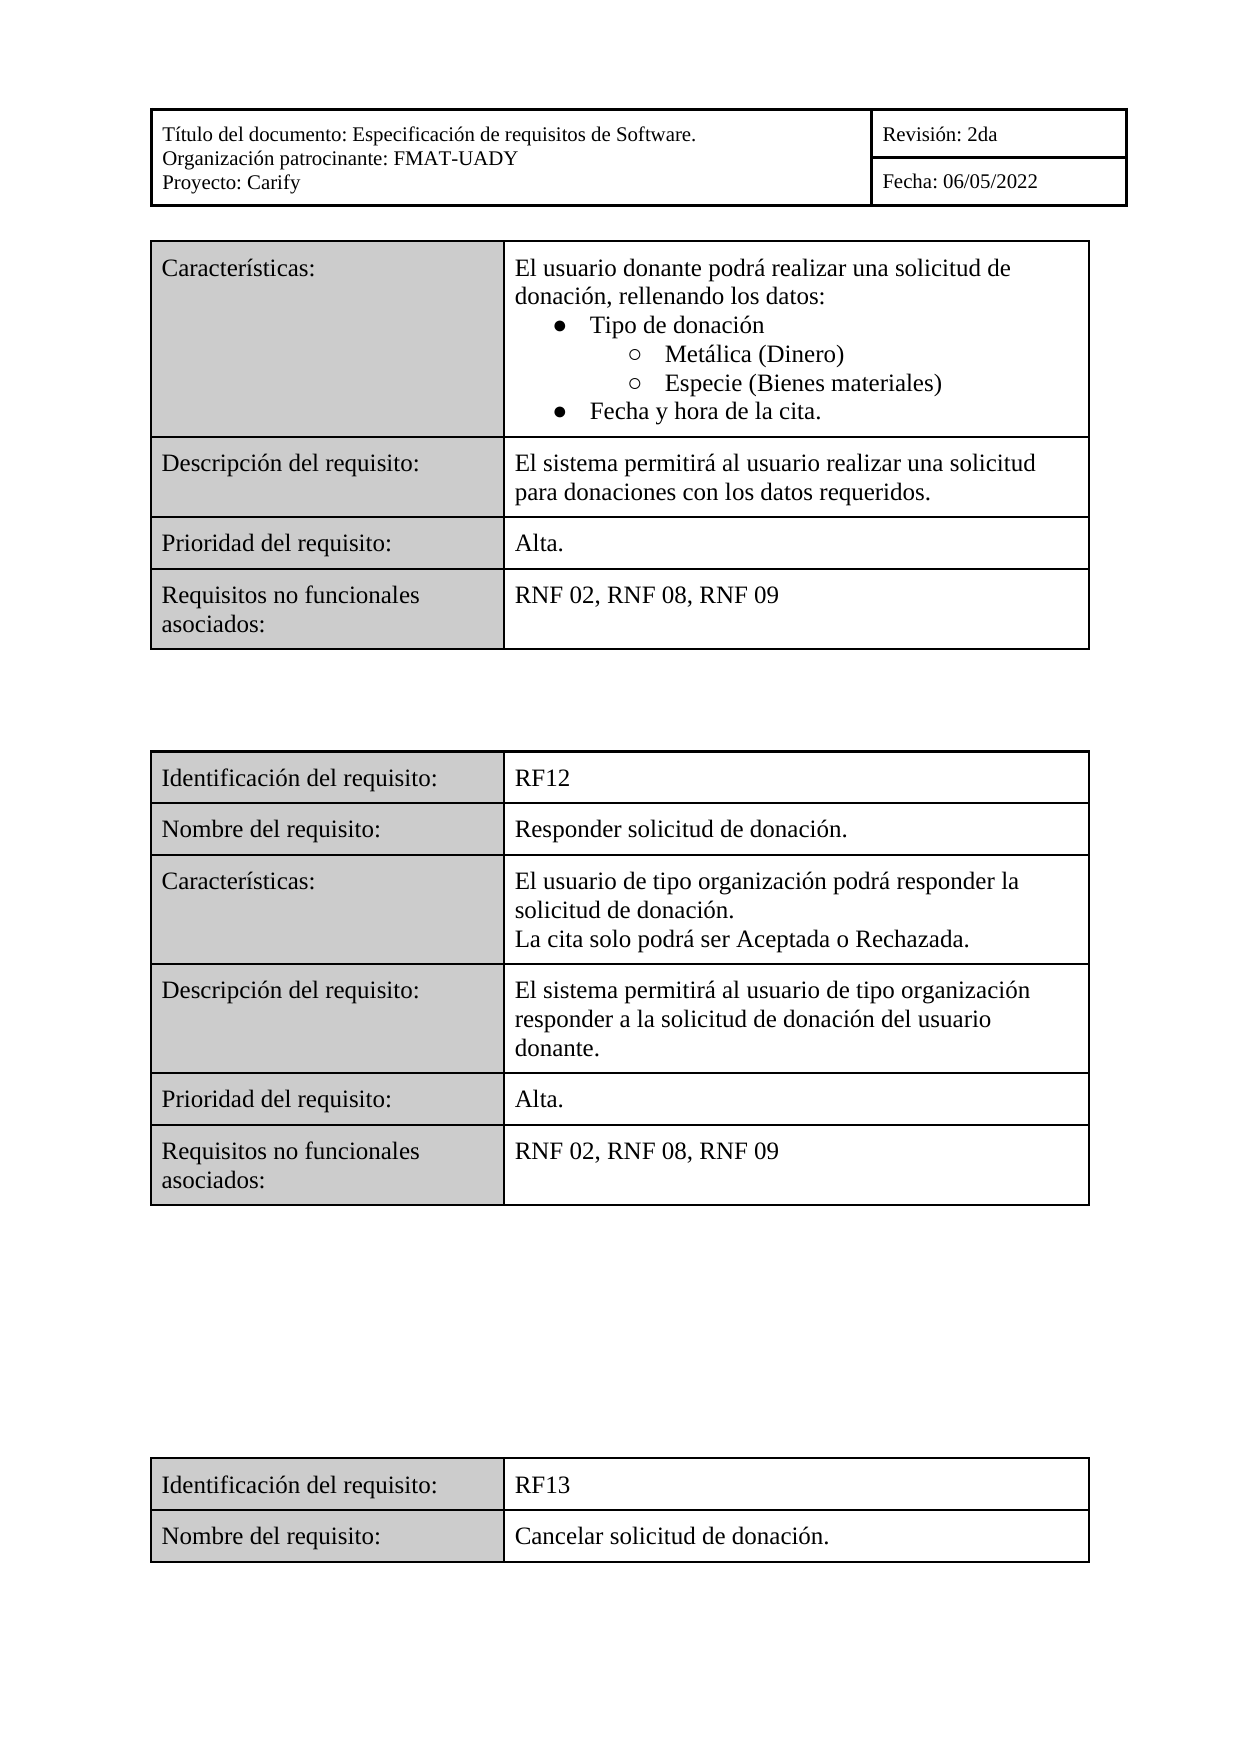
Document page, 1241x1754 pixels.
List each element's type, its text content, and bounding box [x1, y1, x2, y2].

table_cell RNF 02, RNF 08, RNF 09 [505, 1126, 1088, 1204]
table_header Identificación del requisito: [152, 1459, 503, 1509]
table_cell El sistema permitirá al usuario de tipo organización responder a la solicitud de donación del usuario donante. [505, 965, 1088, 1072]
table_cell Prioridad del requisito: [152, 1074, 503, 1124]
table_header Identificación del requisito: [152, 753, 503, 802]
table_cell El sistema permitirá al usuario realizar una solicitud para donaciones con los datos requeridos. [505, 438, 1088, 516]
table_header RF13 [505, 1459, 1088, 1509]
table_cell El usuario de tipo organización podrá responder la solicitud de donación. La cita solo podrá ser Aceptada o Rechazada. [505, 856, 1088, 963]
table_cell Responder solicitud de donación. [505, 804, 1088, 854]
table_cell Nombre del requisito: [152, 804, 503, 854]
table_cell Características: [152, 856, 503, 963]
table_cell Descripción del requisito: [152, 438, 503, 516]
table_cell Alta. [505, 518, 1088, 568]
table_cell RNF 02, RNF 08, RNF 09 [505, 570, 1088, 648]
table_cell Características: [152, 242, 503, 436]
table_cell Descripción del requisito: [152, 965, 503, 1072]
table_cell El usuario donante podrá realizar una solicitud de donación, rellenando los datos: Tipo de donación Metálica (Dinero) Especie (Bienes materiales) Fecha y hora de la cita. [505, 242, 1088, 436]
table_cell Prioridad del requisito: [152, 518, 503, 568]
table_cell Alta. [505, 1074, 1088, 1124]
table_cell Requisitos no funcionales asociados: [152, 570, 503, 648]
table_cell Requisitos no funcionales asociados: [152, 1126, 503, 1204]
table_header RF12 [505, 753, 1088, 802]
table_cell Nombre del requisito: [152, 1511, 503, 1561]
table_cell Cancelar solicitud de donación. [505, 1511, 1088, 1561]
